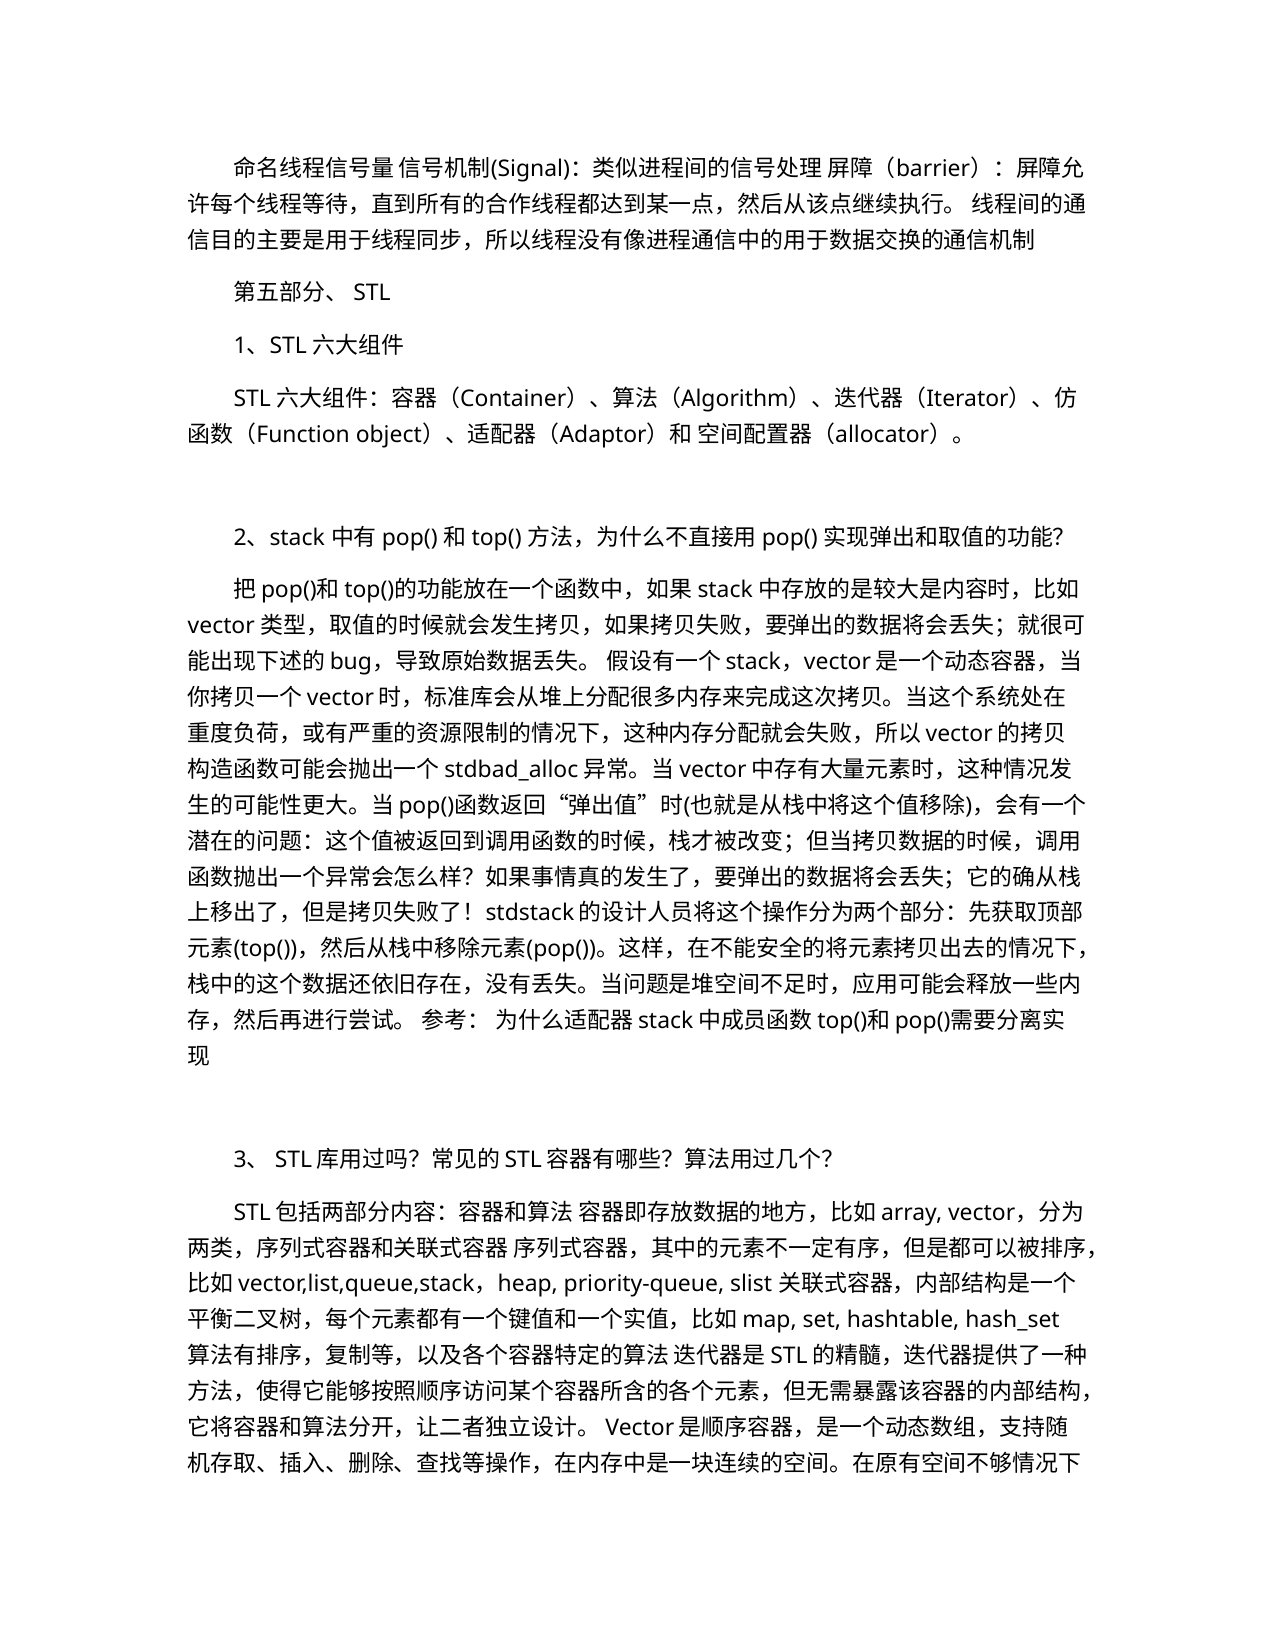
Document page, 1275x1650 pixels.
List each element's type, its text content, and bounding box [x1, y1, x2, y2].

text 2、stack 中有 pop() 和 top() 方法，为什么不直接用 pop() 实现弹出和取值的功能？ [187, 518, 1087, 552]
text 1、STL 六大组件 [187, 327, 1087, 360]
text 3、 STL库用过吗？常见的STL容器有哪些？算法用过几个？ [187, 1141, 1087, 1174]
text STL 六大组件：容器（Container）、算法（Algorithm）、迭代器（Iterator）、仿函数（Function object）、适配器（Adaptor）和 空间配置器（allocator）。 [187, 379, 1087, 449]
text 命名线程信号量 信号机制(Signal)：类似进程间的信号处理 屏障（barrier）：屏障允许每个线程等待，直到所有的合作线程都达到某一点，然后从该点继续执行。 线程间的通信目的主要是用于线程同步，所以线程没有像进程通信中的用于数据交换的通信机制 [187, 150, 1087, 255]
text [187, 1193, 1087, 1478]
text 把pop()和top()的功能放在一个函数中，如果 stack 中存放的是较大是内容时，比如 vector 类型，取值的时候就会发生拷贝，如果拷贝失败，要弹出的数据将会丢失；就很可能出现下述的bug，导致原始数据丢失。 假设有一个stack，vector是一个动态容器，当你拷贝一个vector时，标准库会从堆上分配很多内存来完成这次拷贝。当这个系统处在重度负荷，或有严重的资源限制的情况下，这种内存分配就会失败，所以vector的拷贝构造函数可能会抛出一个stdbad_alloc异常。当vector中存有大量元素时，这种情况发生的可能性更大。当pop()函数返回“弹出值”时(也就是从栈中将这个值移除)，会有一个潜在的问题：这个值被返回到调用函数的时候，栈才被改变；但当拷贝数据的时候，调用函数抛出一个异常会怎么样？如果事情真的发生了，要弹出的数据将会丢失；它的确从栈上移出了，但是拷贝失败了！stdstack的设计人员将这个操作分为两个部分：先获取顶部元素(top())，然后从栈中移除元素(pop())。这样，在不能安全的将元素拷贝出去的情况下，栈中的这个数据还依旧存在，没有丢失。当问题是堆空间不足时，应用可能会释放一些内存，然后再进行尝试。 参考： 为什么适配器stack中成员函数top()和pop()需要分离实现 [187, 571, 1087, 1071]
text 第五部分、 STL [187, 274, 1087, 308]
